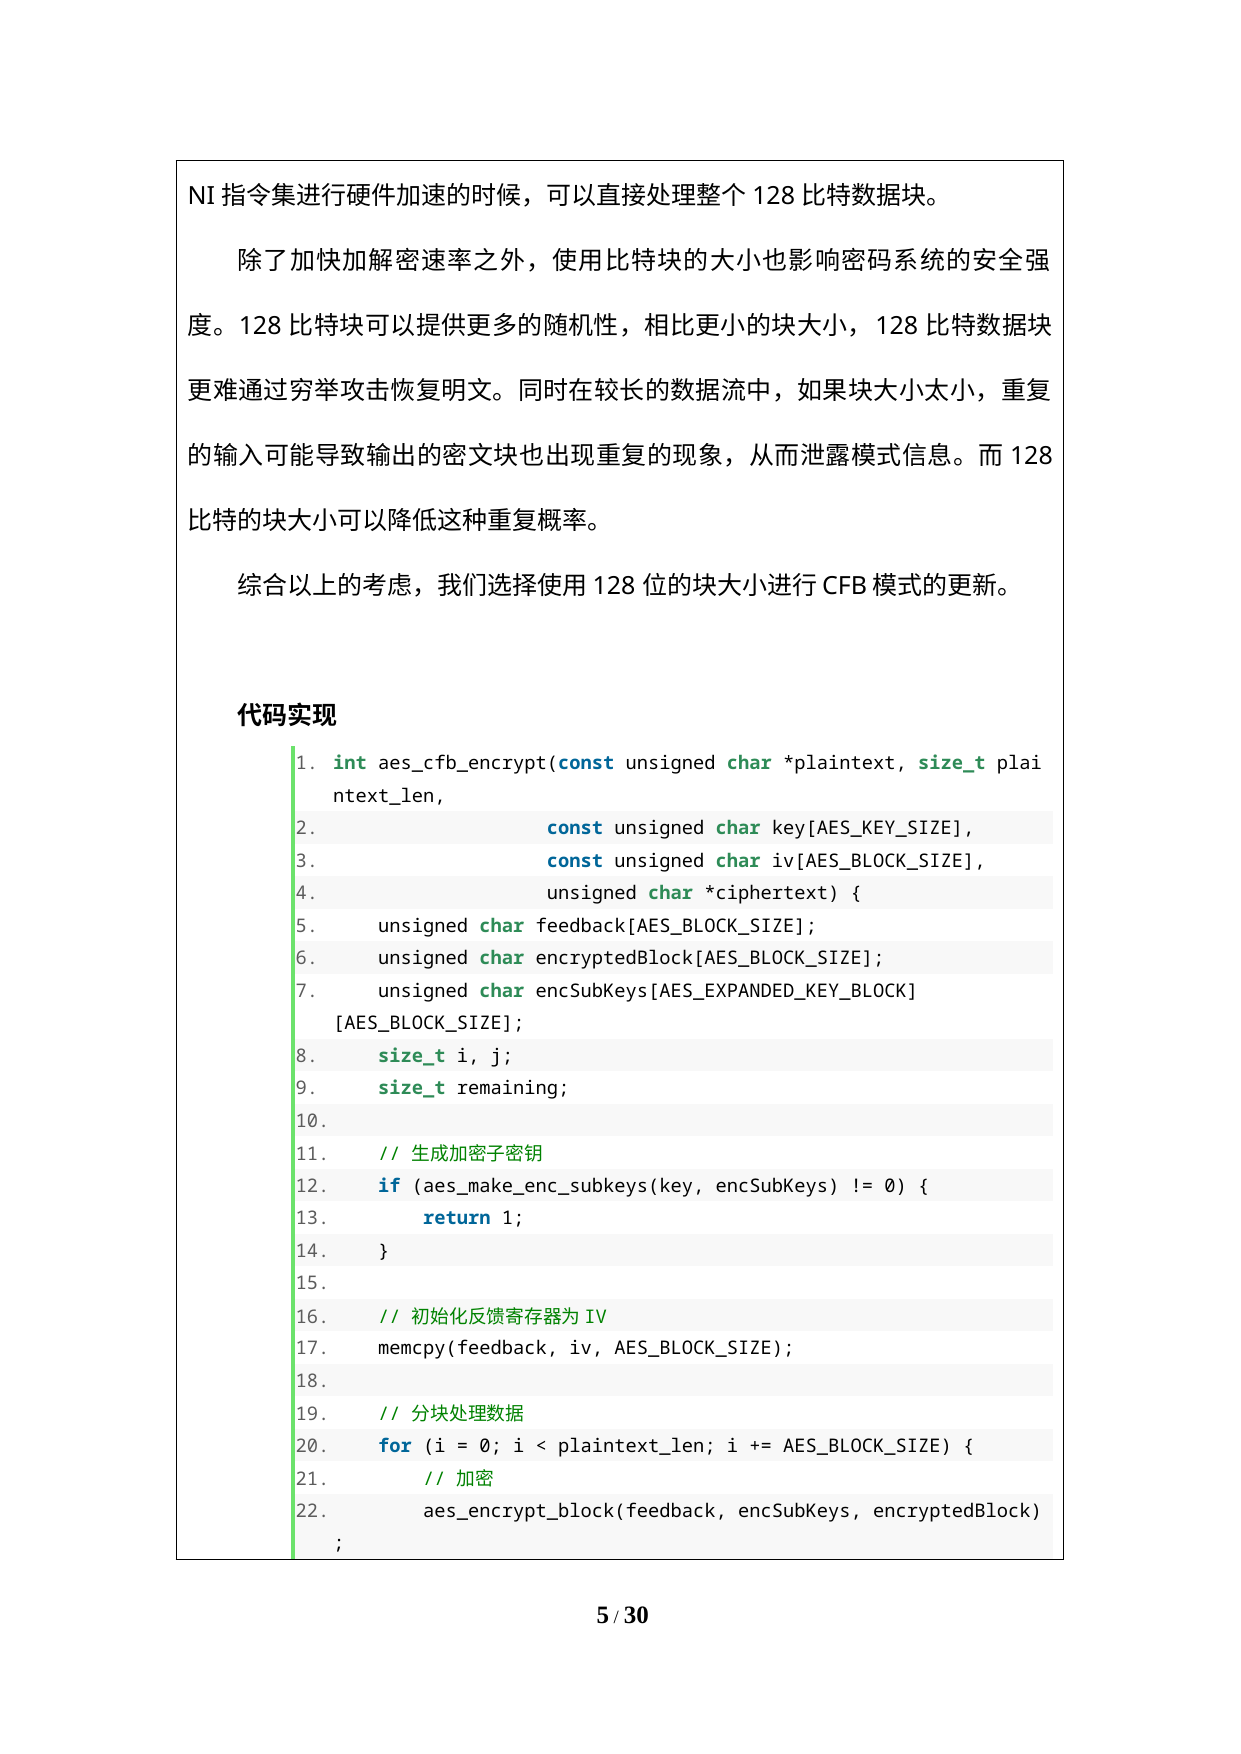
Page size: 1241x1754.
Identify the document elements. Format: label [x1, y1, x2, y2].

table_cell [177, 161, 1063, 1559]
